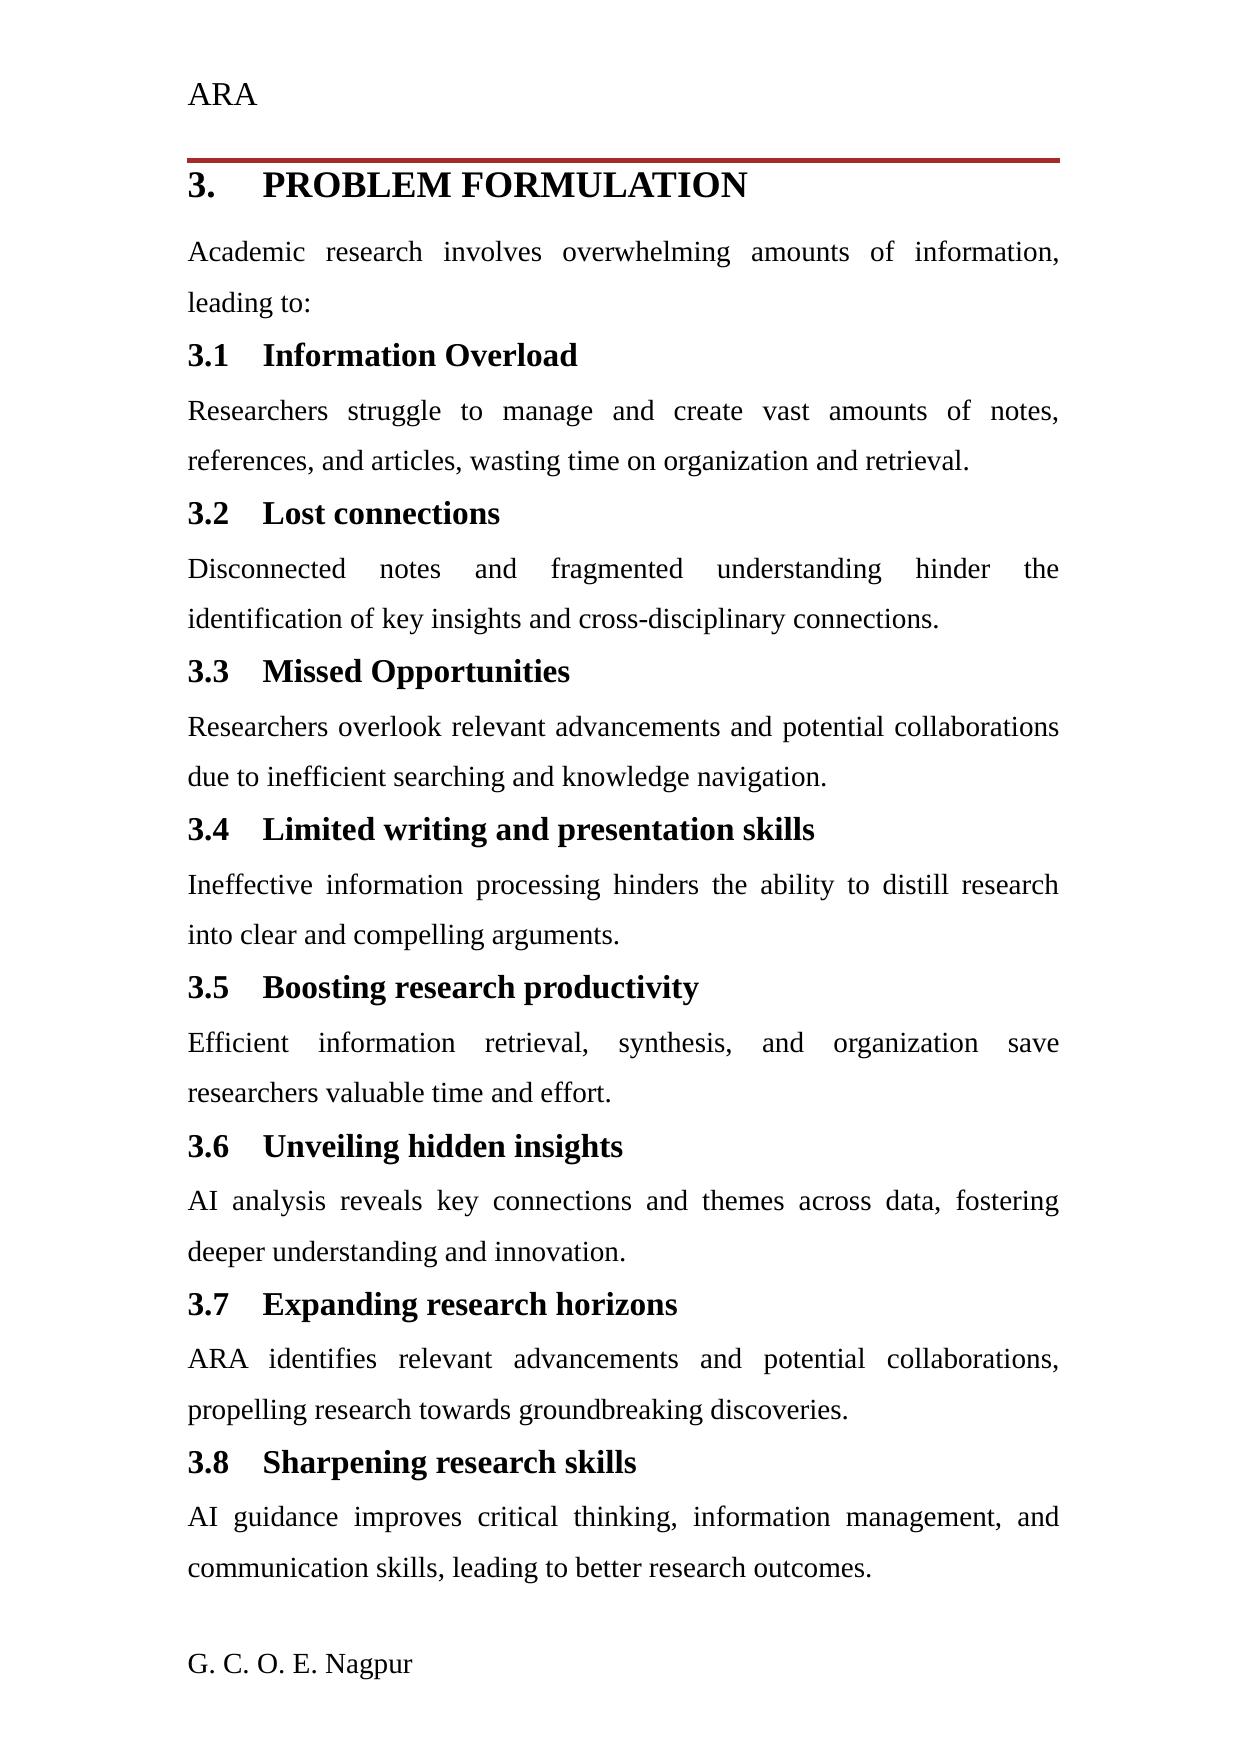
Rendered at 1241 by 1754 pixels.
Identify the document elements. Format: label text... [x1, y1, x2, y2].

text ARA identifies relevant advancements and potential collaborations, propelling research towards groundbreaking discoveries. [187, 1341, 1060, 1425]
text Researchers struggle to manage and create vast amounts of notes, references, and articles, wasting time on organization and retrieval. [187, 393, 1060, 477]
subtitle Boosting research productivity [187, 968, 1060, 1006]
subtitle Information Overload [187, 335, 1060, 373]
subtitle Problem formulation [187, 163, 1060, 206]
text Disconnected notes and fragmented understanding hinder the identification of key insights and cross-disciplinary connections. [187, 551, 1060, 635]
subtitle Sharpening research skills [187, 1442, 1060, 1480]
subtitle Expanding research horizons [187, 1284, 1060, 1322]
text AI analysis reveals key connections and themes across data, fostering deeper understanding and innovation. [187, 1183, 1060, 1267]
text Efficient information retrieval, synthesis, and organization save researchers valuable time and effort. [187, 1025, 1060, 1109]
text Academic research involves overwhelming amounts of information, leading to: [187, 234, 1060, 318]
subtitle Unveiling hidden insights [187, 1126, 1060, 1164]
text Researchers overlook relevant advancements and potential collaborations due to inefficient searching and knowledge navigation. [187, 709, 1060, 793]
subtitle Lost connections [187, 493, 1060, 532]
text Ineffective information processing hinders the ability to distill research into clear and compelling arguments. [187, 867, 1060, 951]
text AI guidance improves critical thinking, information management, and communication skills, leading to better research outcomes. [187, 1499, 1060, 1583]
subtitle Missed Opportunities [187, 651, 1060, 690]
subtitle Limited writing and presentation skills [187, 809, 1060, 848]
